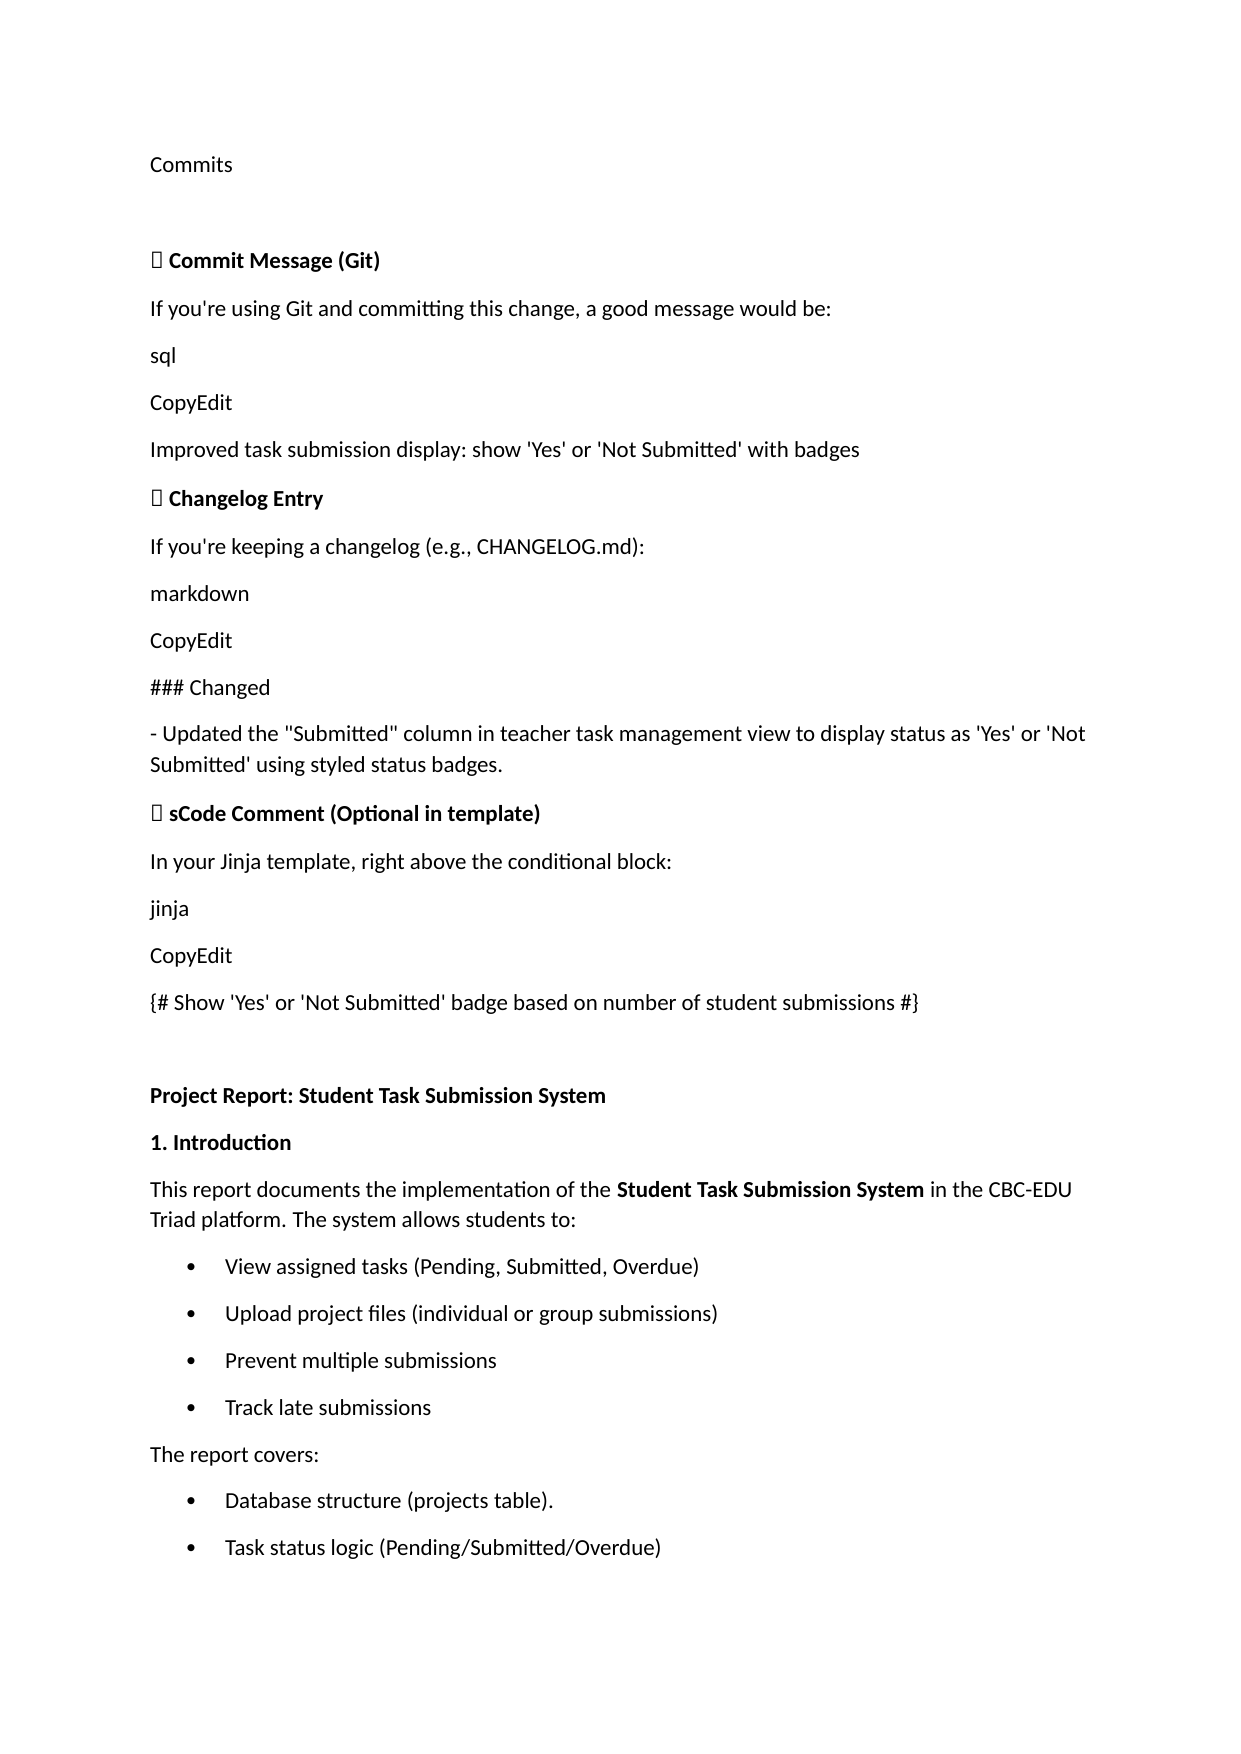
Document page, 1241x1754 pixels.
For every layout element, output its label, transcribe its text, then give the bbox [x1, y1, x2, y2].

text ### Changed [150, 673, 1090, 701]
text CopyEdit [150, 941, 1090, 969]
text Improved task submission display: show 'Yes' or 'Not Submitted' with badges [150, 435, 1090, 463]
list Track late submissions [187, 1393, 1090, 1421]
text sql [150, 341, 1090, 369]
text ✅ Commit Message (Git) [150, 244, 1090, 275]
list Database structure (projects table). [187, 1487, 1090, 1515]
text CopyEdit [150, 388, 1090, 416]
text The report covers: [150, 1440, 1090, 1468]
list Prevent multiple submissions [187, 1346, 1090, 1374]
list Upload project files (individual or group submissions) [187, 1299, 1090, 1327]
text If you're keeping a changelog (e.g., CHANGELOG.md): [150, 532, 1090, 560]
text If you're using Git and committing this change, a good message would be: [150, 294, 1090, 322]
text Project Report: Student Task Submission System [150, 1081, 1090, 1109]
list Task status logic (Pending/Submitted/Overdue) [187, 1533, 1090, 1562]
text {# Show 'Yes' or 'Not Submitted' badge based on number of student submissions #} [150, 988, 1090, 1016]
text - Updated the "Submitted" column in teacher task management view to display status as 'Yes' or 'Not Submitted' using styled status badges. [150, 719, 1090, 778]
text 💬 sCode Comment (Optional in template) [150, 797, 1090, 828]
text jinja [150, 894, 1090, 922]
list View assigned tasks (Pending, Submitted, Overdue) [187, 1252, 1090, 1280]
text 📝 Changelog Entry [150, 482, 1090, 513]
text CopyEdit [150, 626, 1090, 654]
text 1. Introduction [150, 1128, 1090, 1156]
text markdown [150, 579, 1090, 607]
text This report documents the implementation of the Student Task Submission System in the CBC-EDU Triad platform. The system allows students to: [150, 1175, 1090, 1233]
text Commits [150, 150, 1090, 178]
text In your Jinja template, right above the conditional block: [150, 847, 1090, 875]
